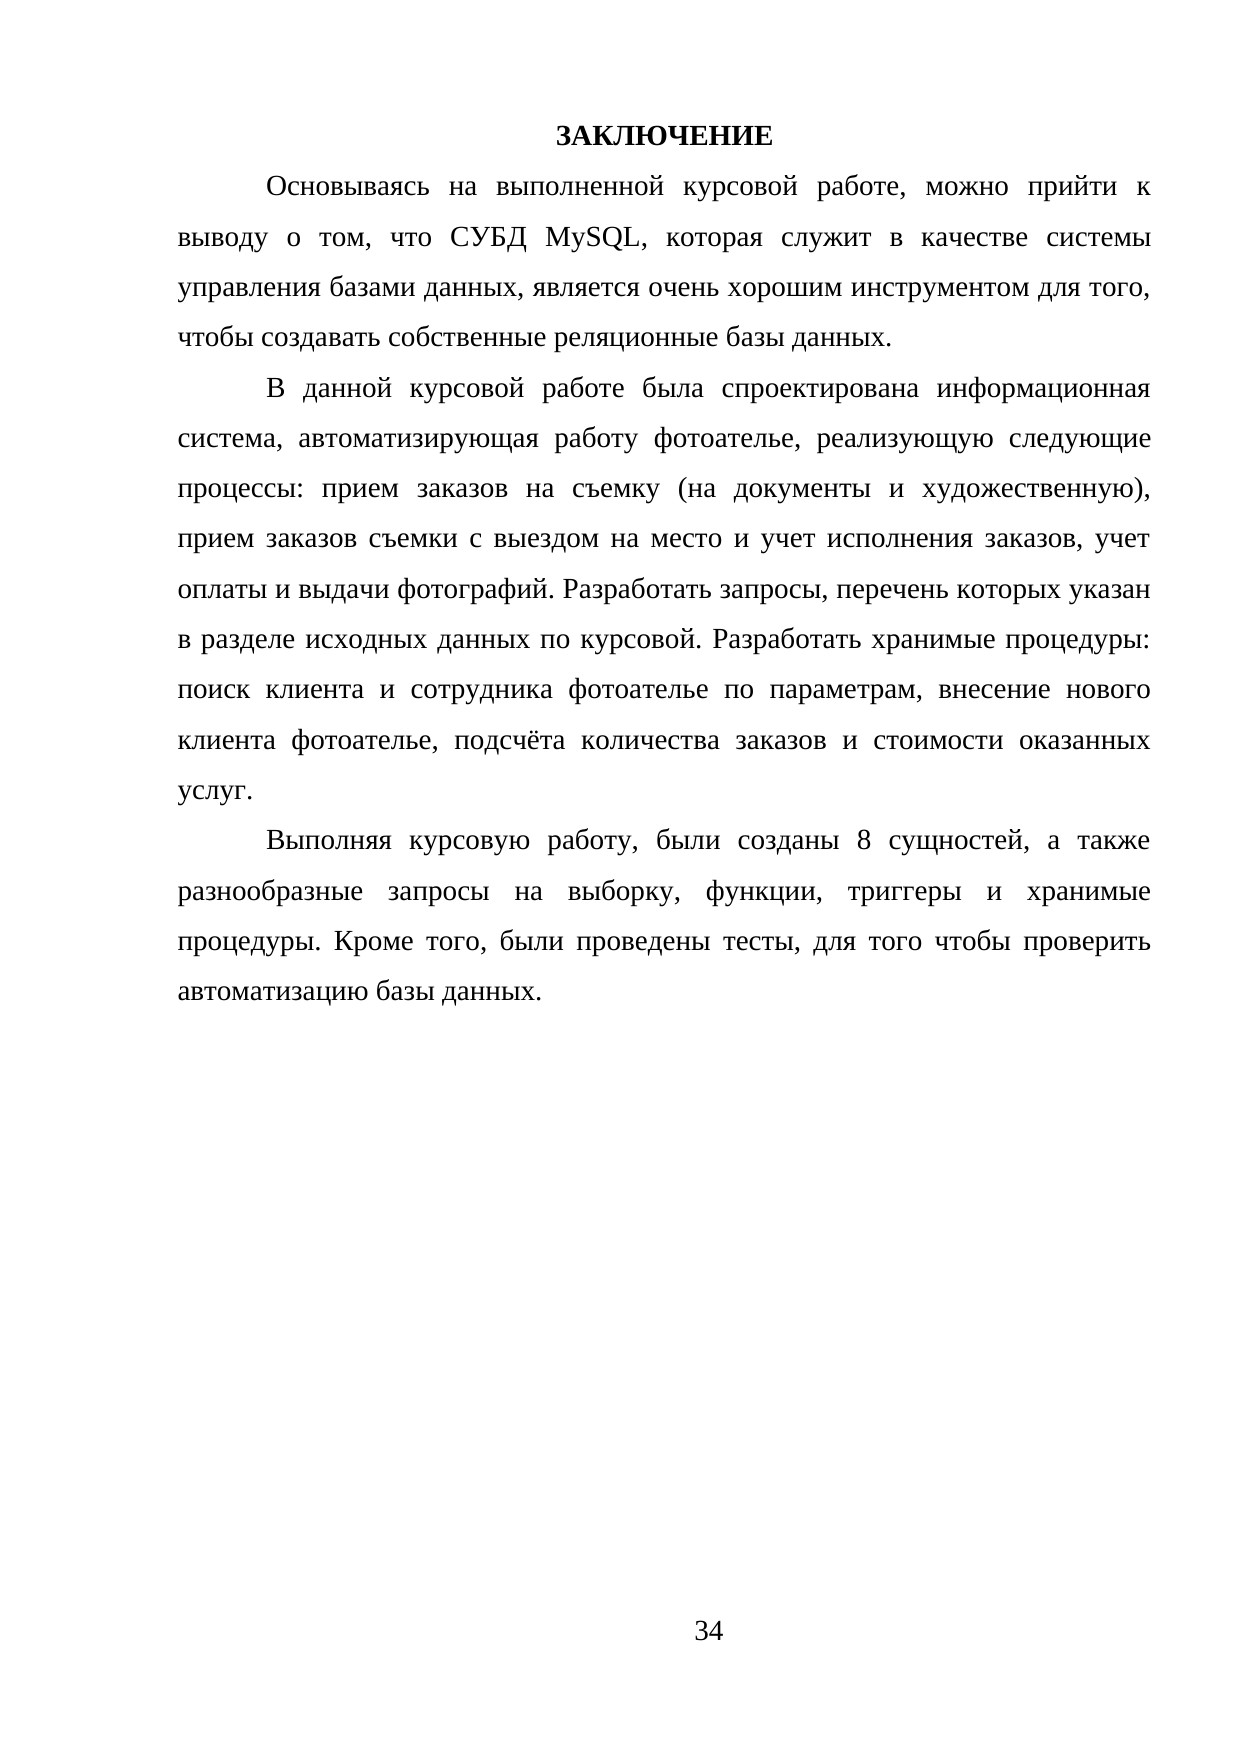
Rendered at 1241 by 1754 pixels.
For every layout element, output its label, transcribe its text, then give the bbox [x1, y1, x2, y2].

subtitle Заключение [177, 118, 1152, 152]
text Выполняя курсовую работу, были созданы 8 сущностей, а также разнообразные запросы на выборку, функции, триггеры и хранимые процедуры. Кроме того, были проведены тесты, для того чтобы проверить автоматизацию базы данных. [177, 822, 1152, 1007]
text В данной курсовой работе была спроектирована информационная система, автоматизирующая работу фотоателье, реализующую следующие процессы: прием заказов на съемку (на документы и художественную), прием заказов съемки с выездом на место и учет исполнения заказов, учет оплаты и выдачи фотографий. Разработать запросы, перечень которых указан в разделе исходных данных по курсовой. Разработать хранимые процедуры: поиск клиента и сотрудника фотоателье по параметрам, внесение нового клиента фотоателье, подсчёта количества заказов и стоимости оказанных услуг. [177, 370, 1152, 806]
text Основываясь на выполненной курсовой работе, можно прийти к выводу о том, что СУБД MySQL, которая служит в качестве системы управления базами данных, является очень хорошим инструментом для того, чтобы создавать собственные реляционные базы данных. [177, 168, 1152, 353]
